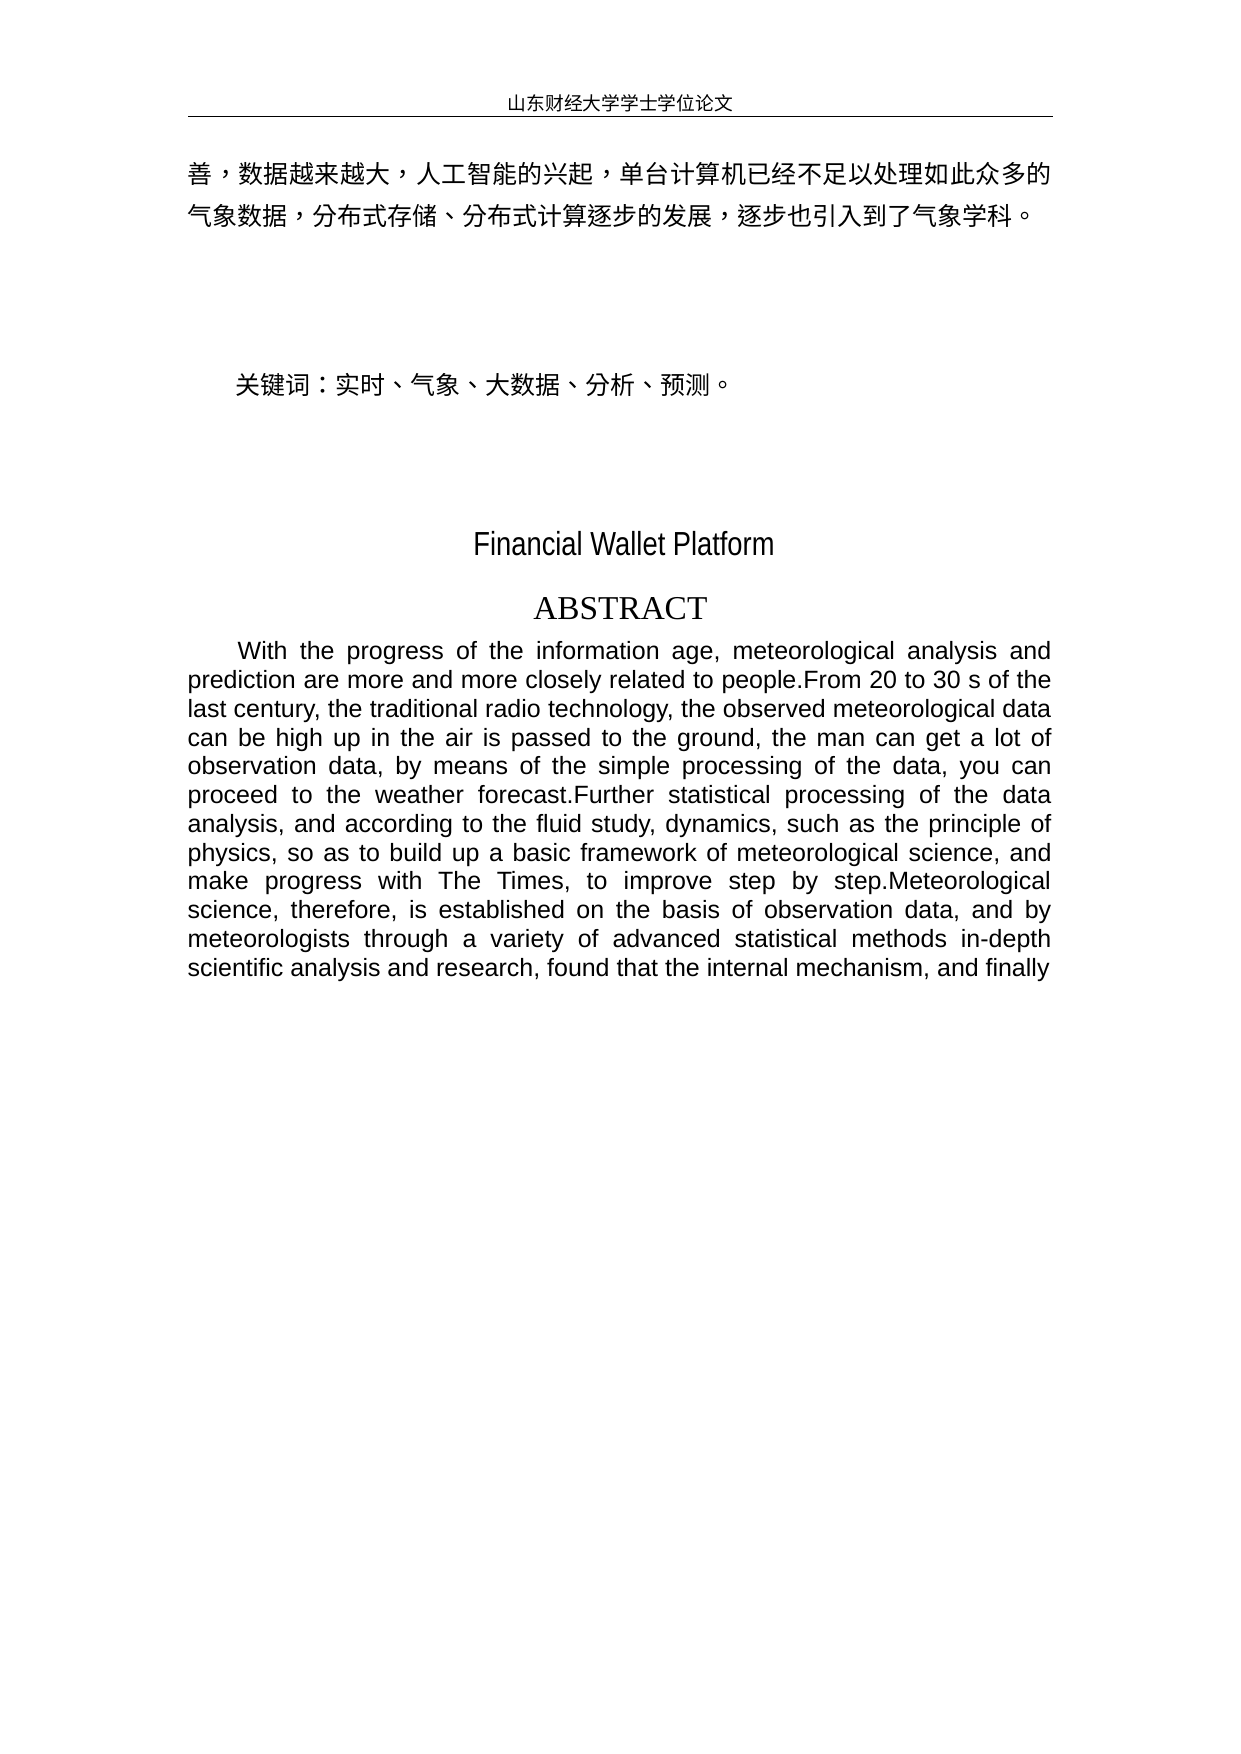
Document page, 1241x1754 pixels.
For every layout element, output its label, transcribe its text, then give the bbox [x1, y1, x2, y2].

text 关键词：实时、气象、大数据、分析、预测。 [187, 365, 1053, 402]
text With the progress of the information age, meteorological analysis and prediction are more and more closely related to people.From 20 to 30 s of the last century, the traditional radio technology, the observed meteorological data can be high up in the air is passed to the ground, the man can get a lot of observation data, by means of the simple processing of the data, you can proceed to the weather forecast.Further statistical processing of the data analysis, and according to the fluid study, dynamics, such as the principle of physics, so as to build up a basic framework of meteorological science, and make progress with The Times, to improve step by step.Meteorological science, therefore, is established on the basis of observation data, and by meteorologists through a variety of advanced statistical methods in-depth scientific analysis and research, found that the internal mechanism, and finally [187, 636, 1053, 981]
text ABSTRACT [187, 588, 1053, 627]
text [187, 150, 1053, 233]
text Financial Wallet Platform [187, 524, 1053, 563]
